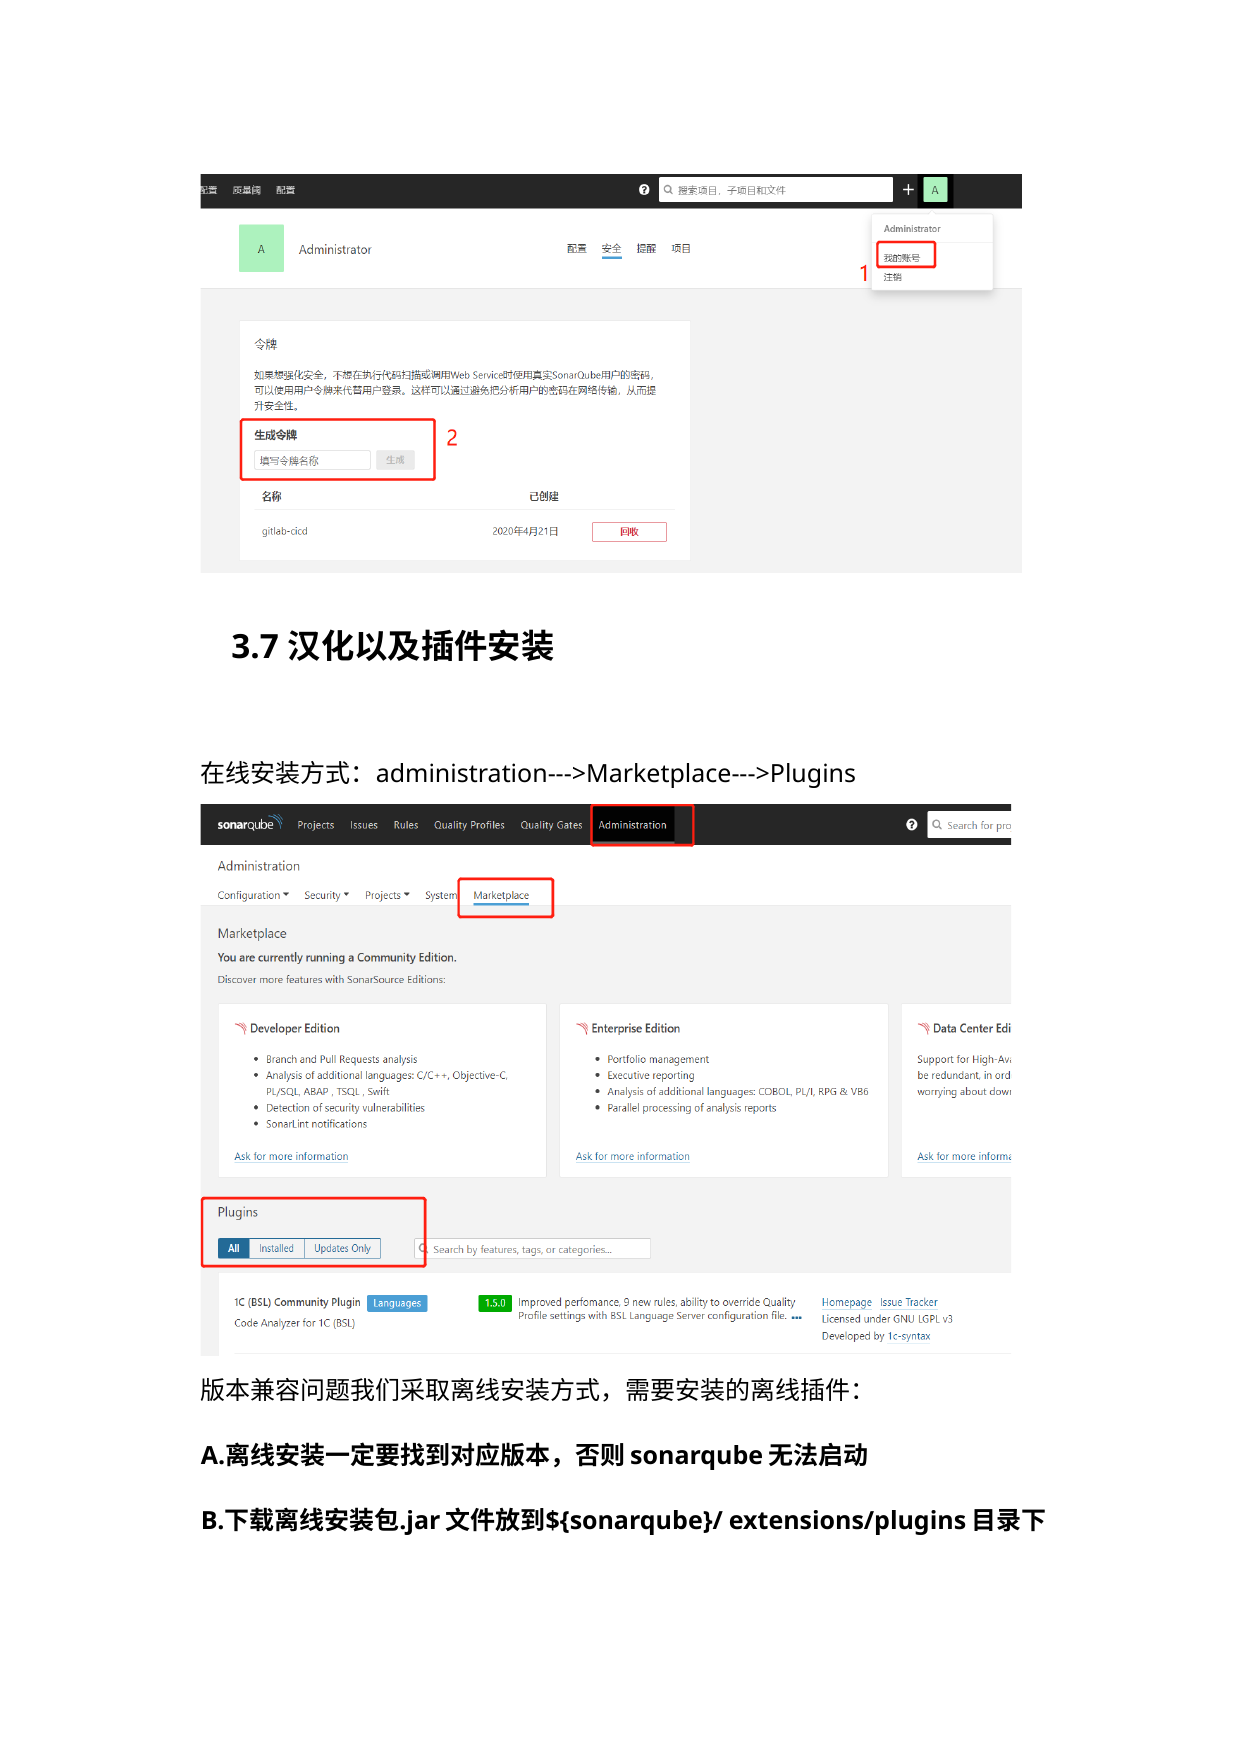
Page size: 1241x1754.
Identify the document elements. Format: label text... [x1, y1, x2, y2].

text A.离线安装一定要找到对应版本，否则sonarqube无法启动 [187, 1421, 1053, 1486]
text 在线安装方式：administration--->Marketplace--->Plugins [187, 739, 1053, 804]
text 版本兼容问题我们采取离线安装方式，需要安装的离线插件： [187, 1356, 1053, 1421]
text B.下载离线安装包.jar文件放到${sonarqube}/ extensions/plugins目录下 [187, 1486, 1053, 1551]
picture [200, 174, 1022, 573]
picture [200, 804, 1012, 1356]
subtitle 3.7 汉化以及插件安装 [187, 612, 1053, 677]
